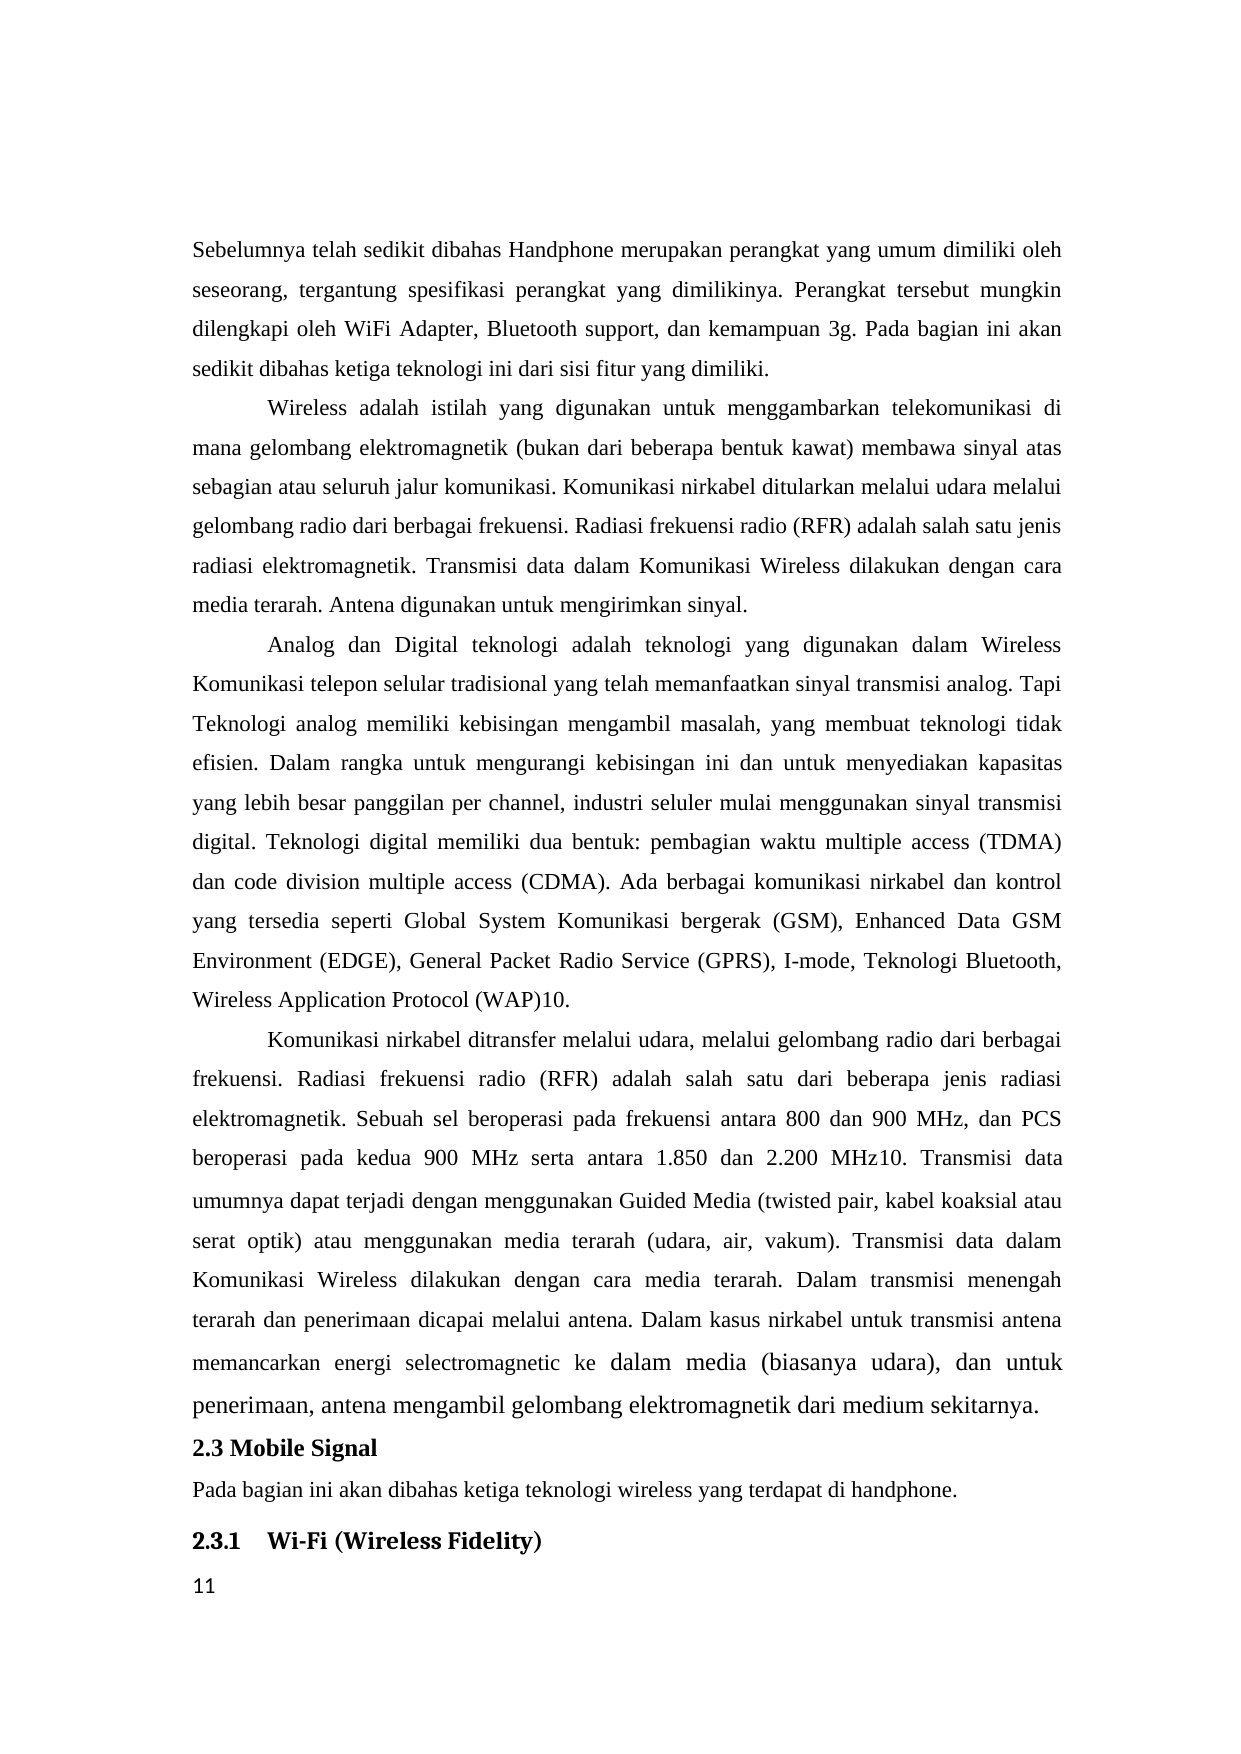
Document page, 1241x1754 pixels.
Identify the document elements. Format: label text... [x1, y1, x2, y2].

text Komunikasi nirkabel ditransfer melalui udara, melalui gelombang radio dari berbagai frekuensi. Radiasi frekuensi radio (RFR) adalah salah satu dari beberapa jenis radiasi elektromagnetik. Sebuah sel beroperasi pada frekuensi antara 800 dan 900 MHz, dan PCS beroperasi pada kedua 900 MHz serta antara 1.850 dan 2.200 MHz. Transmisi data umumnya dapat terjadi dengan menggunakan Guided Media (twisted pair, kabel koaksial atau serat optik) atau menggunakan media terarah (udara, air, vakum). Transmisi data dalam Komunikasi Wireless dilakukan dengan cara media terarah. Dalam transmisi menengah terarah dan penerimaan dicapai melalui antena. Dalam kasus nirkabel untuk transmisi antena memancarkan energi selectromagnetic ke dalam media (biasanya udara), dan untuk penerimaan, antena mengambil gelombang elektromagnetik dari medium sekitarnya. [192, 1026, 1063, 1418]
text Wireless adalah istilah yang digunakan untuk menggambarkan telekomunikasi di mana gelombang elektromagnetik (bukan dari beberapa bentuk kawat) membawa sinyal atas sebagian atau seluruh jalur komunikasi. Komunikasi nirkabel ditularkan melalui udara melalui gelombang radio dari berbagai frekuensi. Radiasi frekuensi radio (RFR) adalah salah satu jenis radiasi elektromagnetik. Transmisi data dalam Komunikasi Wireless dilakukan dengan cara media terarah. Antena digunakan untuk mengirimkan sinyal. [192, 394, 1063, 618]
text Pada bagian ini akan dibahas ketiga teknologi wireless yang terdapat di handphone. [192, 1476, 1063, 1502]
subtitle Wi-Fi (Wireless Fidelity) [192, 1527, 1063, 1556]
text Analog dan Digital teknologi adalah teknologi yang digunakan dalam Wireless Komunikasi telepon selular tradisional yang telah memanfaatkan sinyal transmisi analog. Tapi Teknologi analog memiliki kebisingan mengambil masalah, yang membuat teknologi tidak efisien. Dalam rangka untuk mengurangi kebisingan ini dan untuk menyediakan kapasitas yang lebih besar panggilan per channel, industri seluler mulai menggunakan sinyal transmisi digital. Teknologi digital memiliki dua bentuk: pembagian waktu multiple access (TDMA) dan code division multiple access (CDMA). Ada berbagai komunikasi nirkabel dan kontrol yang tersedia seperti Global System Komunikasi bergerak (GSM), Enhanced Data GSM Environment (EDGE), General Packet Radio Service (GPRS), I-mode, Teknologi Bluetooth, Wireless Application Protocol (WAP). [192, 631, 1063, 1013]
subtitle Mobile Signal [192, 1433, 1063, 1462]
text Sebelumnya telah sedikit dibahas Handphone merupakan perangkat yang umum dimiliki oleh seseorang, tergantung spesifikasi perangkat yang dimilikinya. Perangkat tersebut mungkin dilengkapi oleh WiFi Adapter, Bluetooth support, dan kemampuan 3g. Pada bagian ini akan sedikit dibahas ketiga teknologi ini dari sisi fitur yang dimiliki. [192, 236, 1063, 381]
